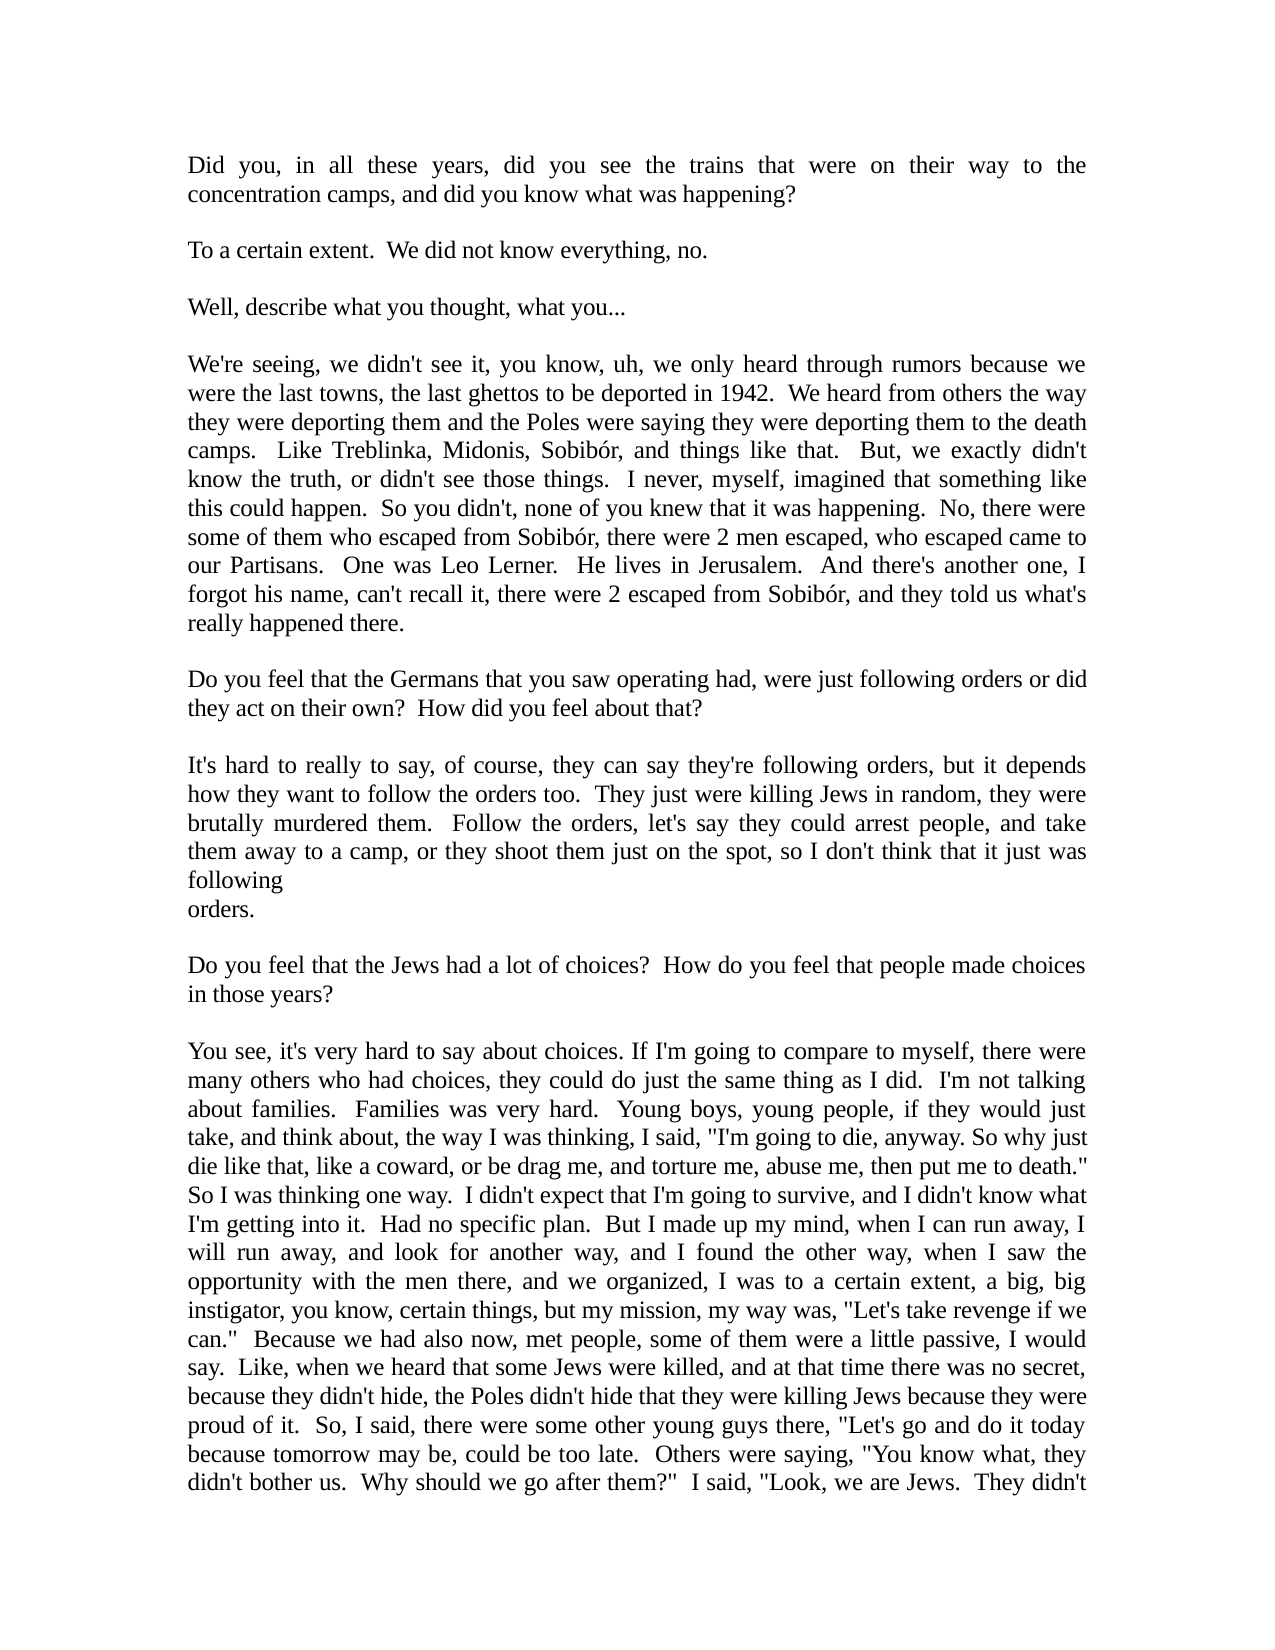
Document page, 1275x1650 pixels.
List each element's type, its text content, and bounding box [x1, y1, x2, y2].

text Do you feel that the Germans that you saw operating had, were just following orders or did they act on their own? How did you feel about that? [187, 667, 1087, 725]
text We're seeing, we didn't see it, you know, uh, we only heard through rumors because we were the last towns, the last ghettos to be deported in 1942. We heard from others the way they were deporting them and the Poles were saying they were deporting them to the death camps. Like Treblinka, Midonis, Sobibór, and things like that. But, we exactly didn't know the truth, or didn't see those things. I never, myself, imagined that something like this could happen. So you didn't, none of you knew that it was happening. No, there were some of them who escaped from Sobibór, there were 2 men escaped, who escaped came to our Partisans. One was Leo Lerner. He lives in Jerusalem. And there's another one, I forgot his name, can't recall it, there were 2 escaped from Sobibór, and they told us what's really happened there. [187, 351, 1087, 639]
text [187, 1041, 1087, 1472]
text Well, describe what you thought, what you... [187, 294, 1087, 322]
text It's hard to really to say, of course, they can say they're following orders, but it depends how they want to follow the orders too. They just were killing Jews in random, they were brutally murdered them. Follow the orders, let's say they could arrest people, and take them away to a camp, or they shoot them just on the spot, so I don't think that it just was following [187, 754, 1087, 897]
text Did you, in all these years, did you see the trains that were on their way to the concentration camps, and did you know what was happening? [187, 150, 1087, 207]
text To a certain extent. We did not know everything, no. [187, 236, 1087, 265]
text Do you feel that the Jews had a lot of choices? How do you feel that people made choices in those years? [187, 955, 1087, 1012]
text orders. [187, 897, 1087, 926]
